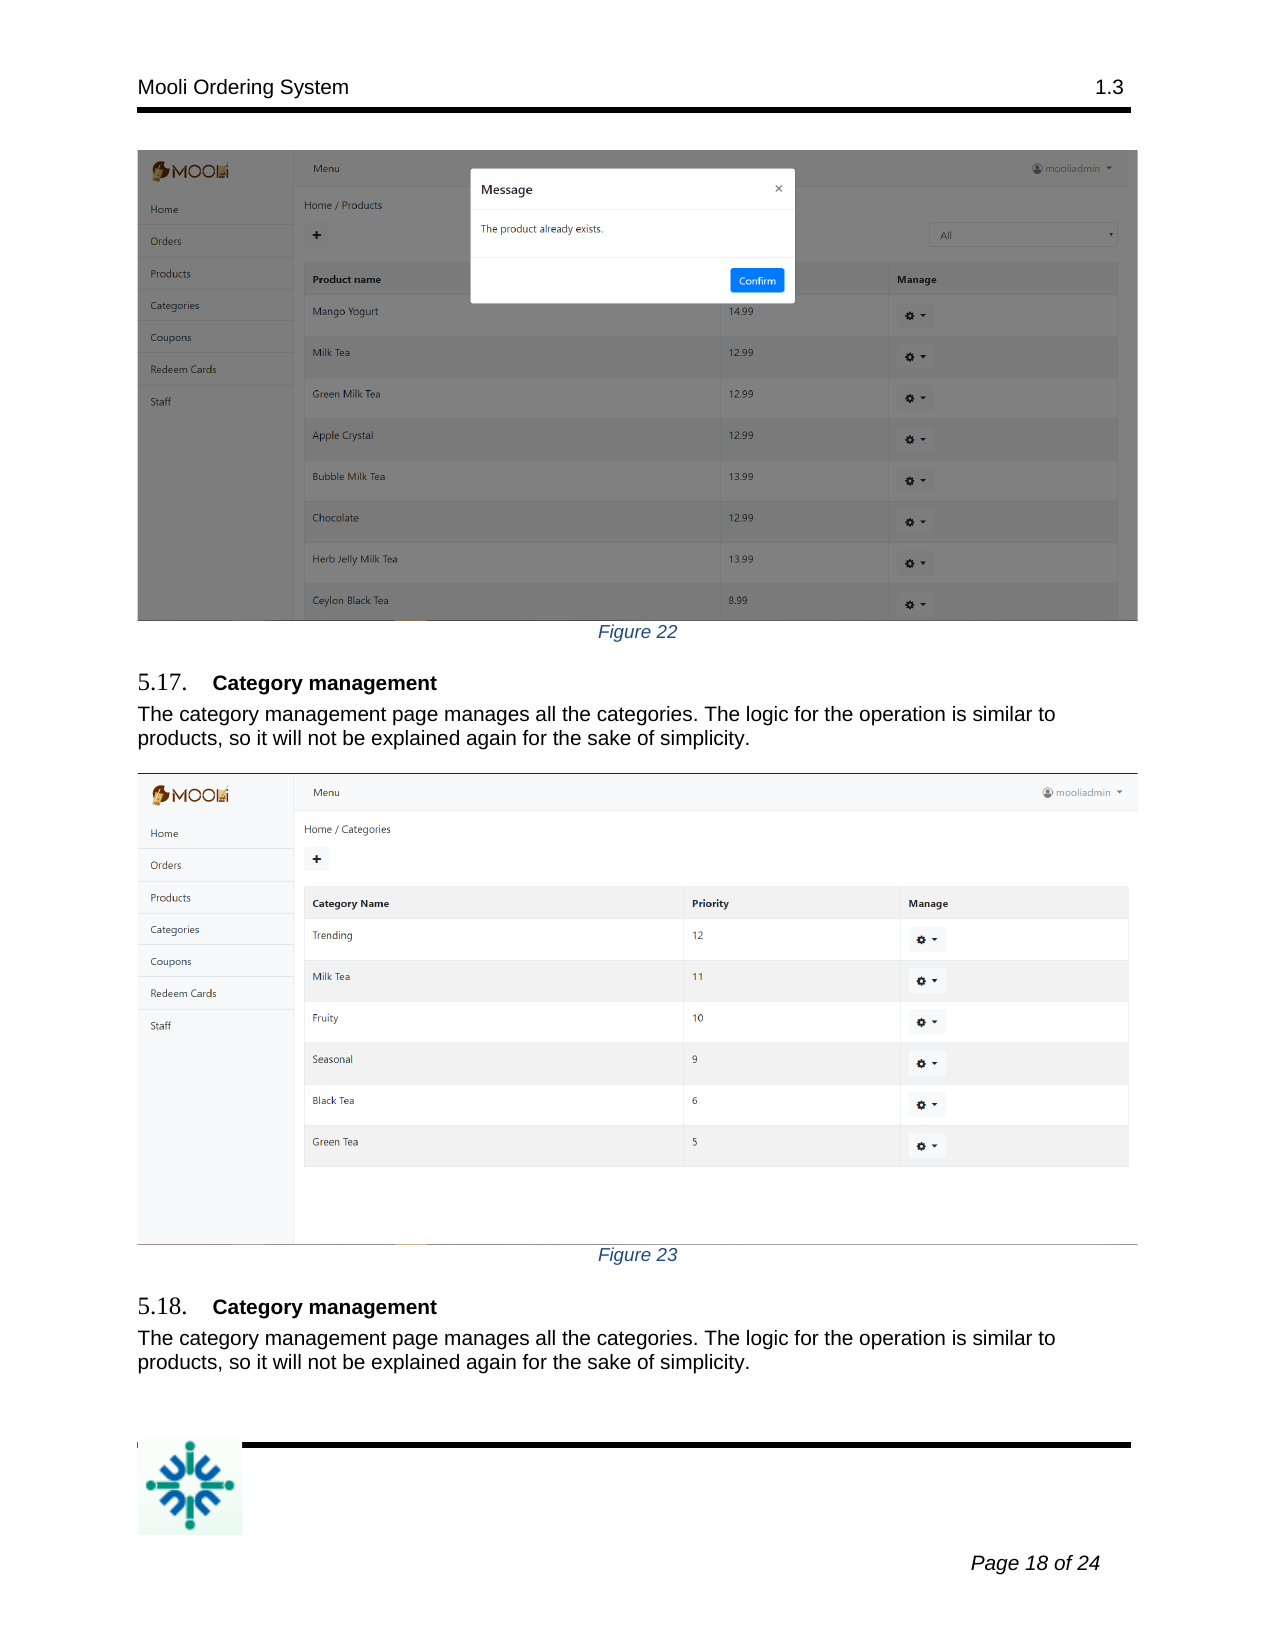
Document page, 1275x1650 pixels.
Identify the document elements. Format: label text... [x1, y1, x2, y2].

subtitle Category management [137, 1291, 1138, 1319]
text The category management page manages all the categories. The logic for the operation is similar to products, so it will not be explained again for the sake of simplicity. [137, 1326, 1138, 1374]
subtitle Category management [137, 667, 1138, 696]
picture [137, 150, 1138, 621]
picture [137, 1438, 243, 1535]
text The category management page manages all the categories. The logic for the operation is similar to products, so it will not be explained again for the sake of simplicity. [137, 702, 1138, 750]
picture [137, 773, 1138, 1245]
